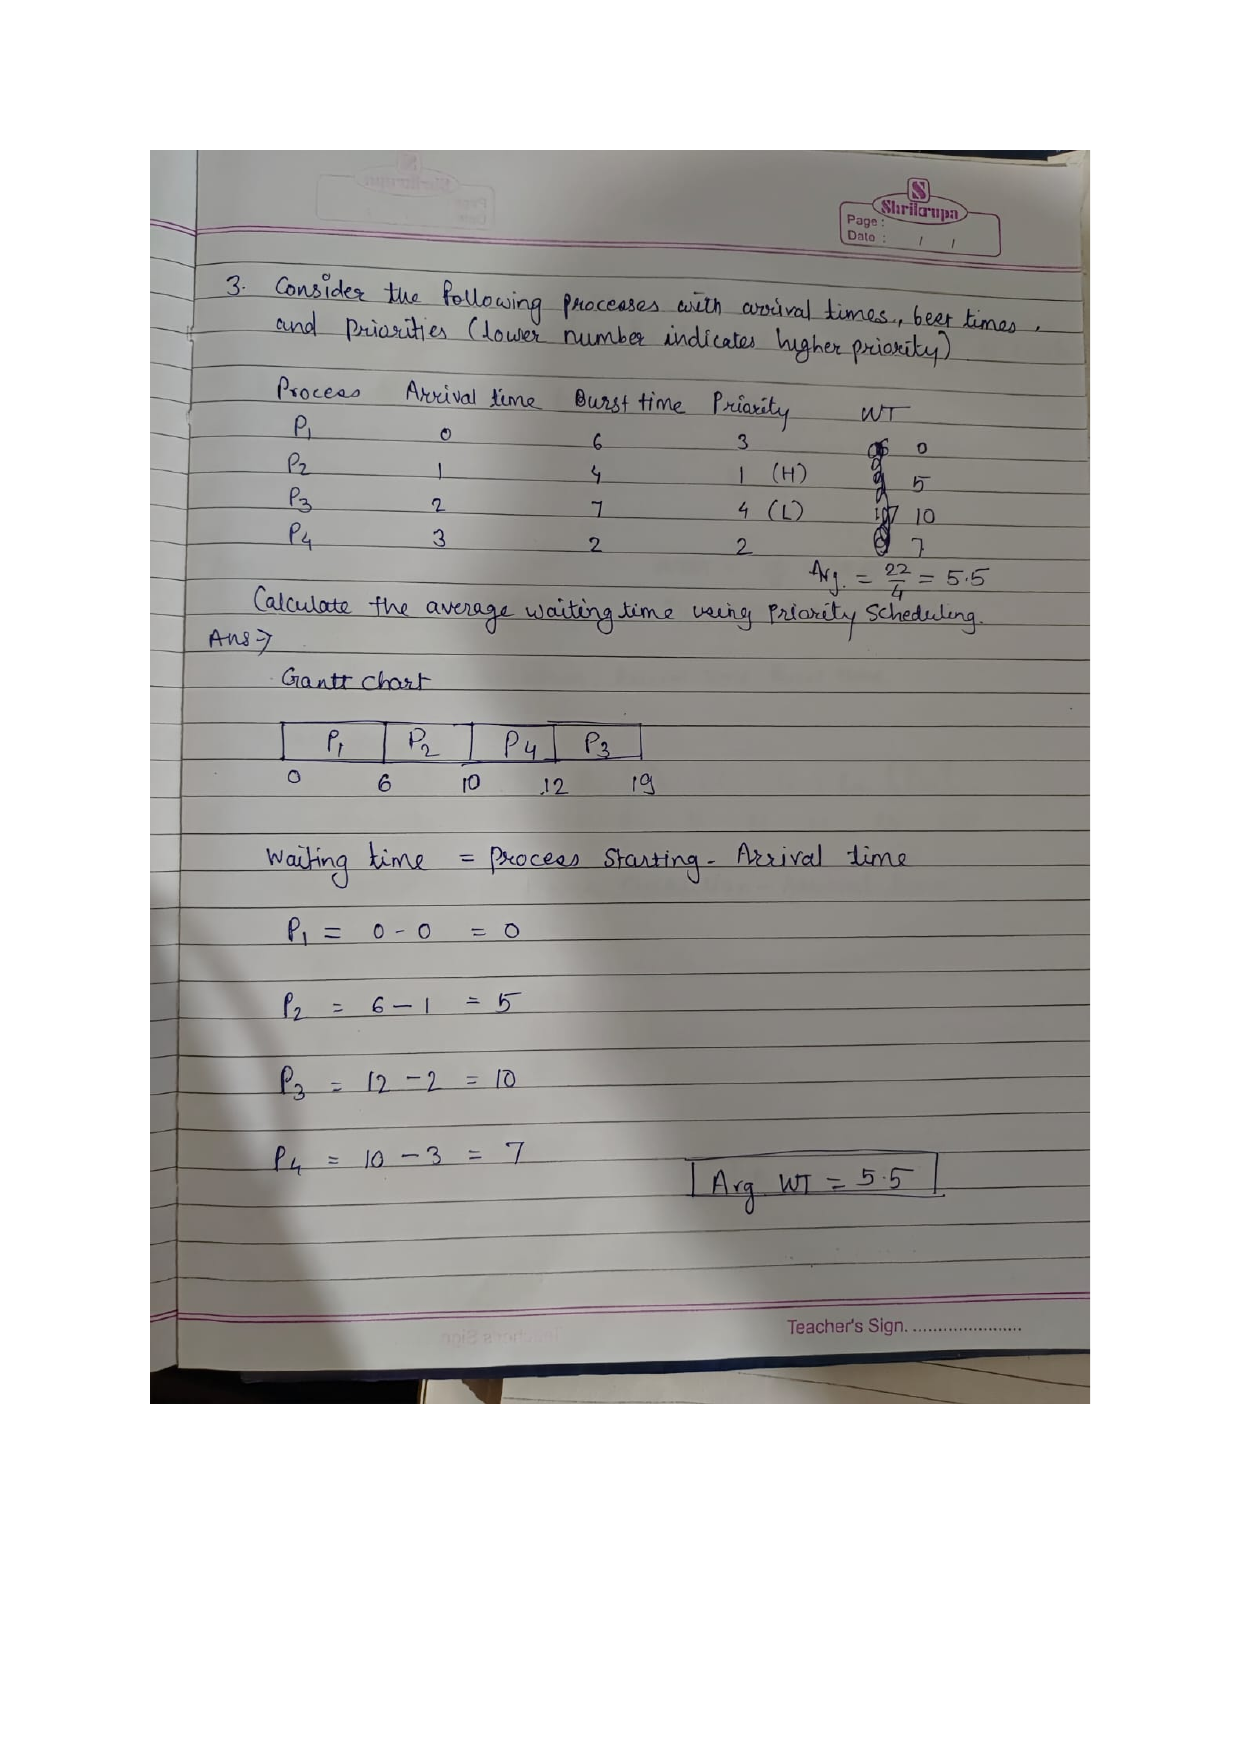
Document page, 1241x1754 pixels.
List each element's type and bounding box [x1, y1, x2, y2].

picture [150, 150, 1091, 1404]
